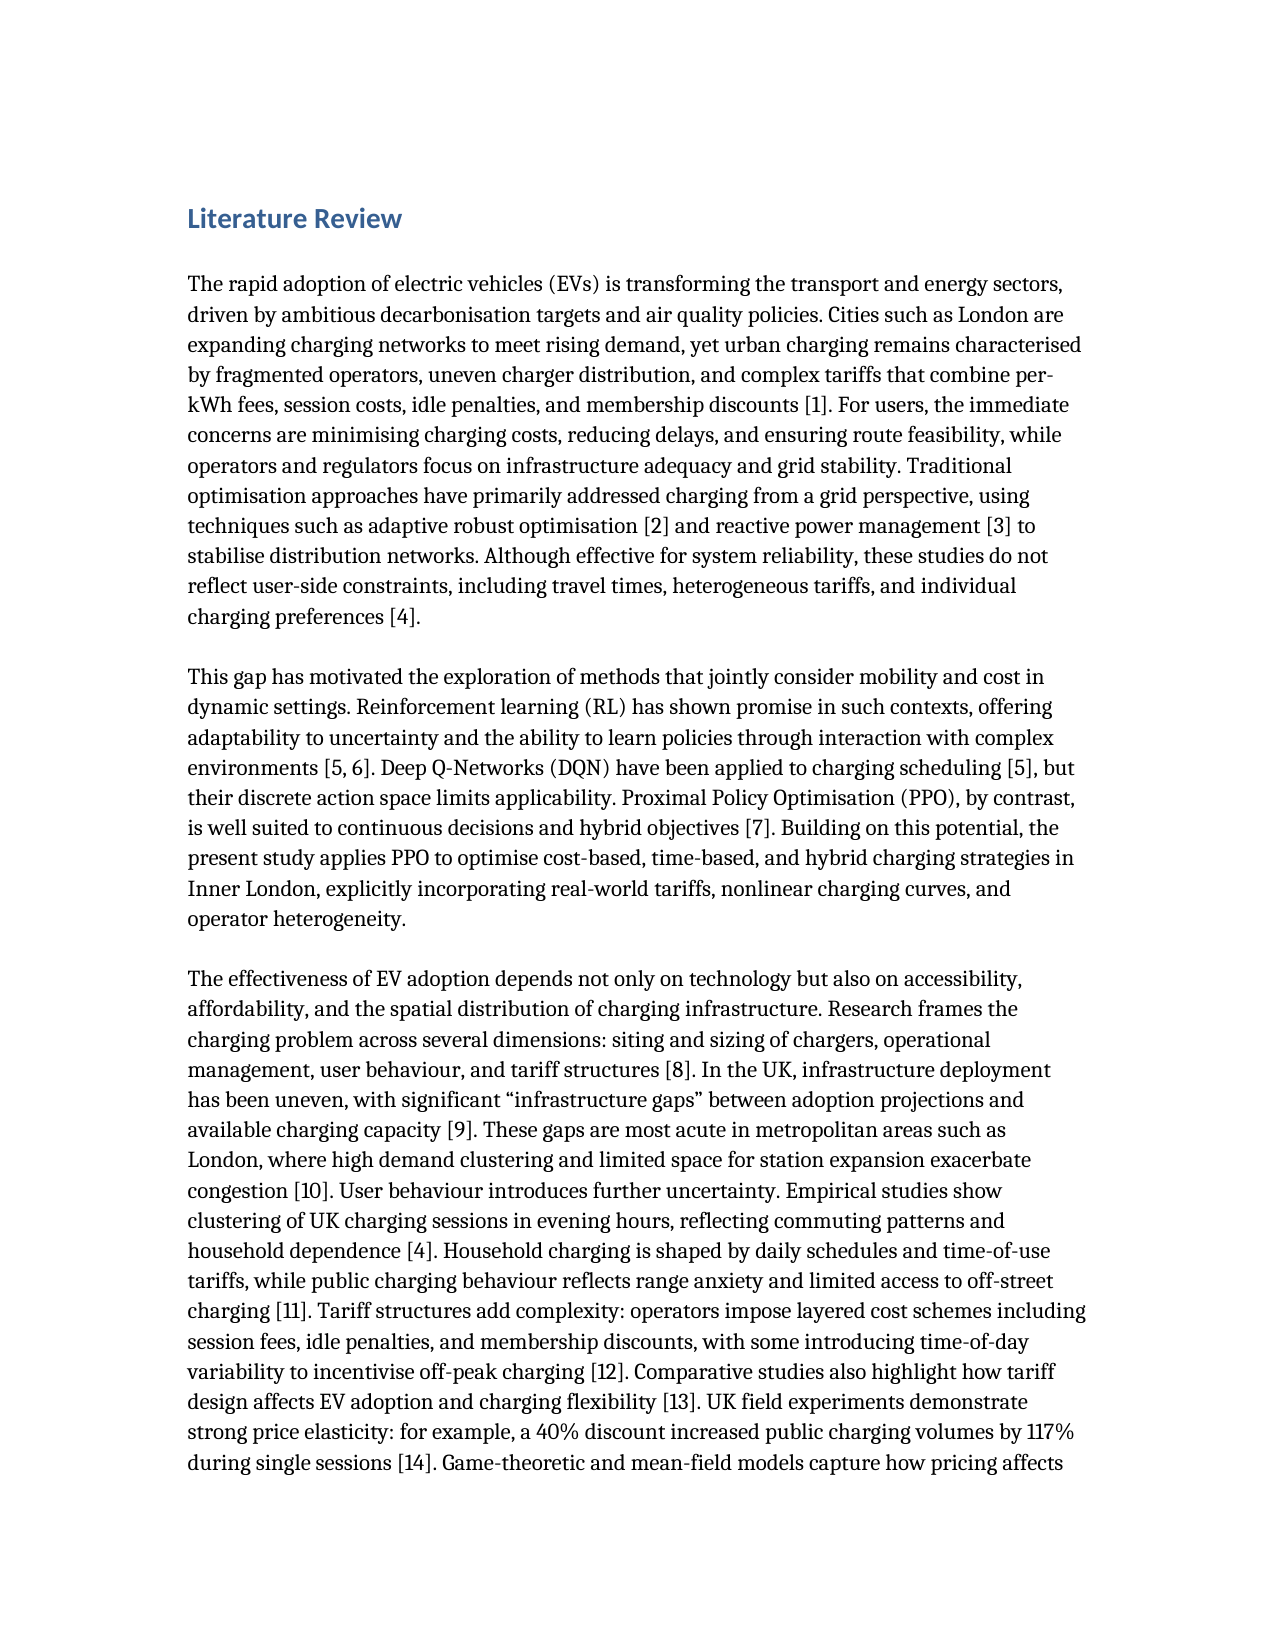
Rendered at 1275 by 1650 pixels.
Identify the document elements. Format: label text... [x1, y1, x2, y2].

subtitle Literature Review [187, 200, 1087, 236]
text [187, 241, 1087, 1476]
